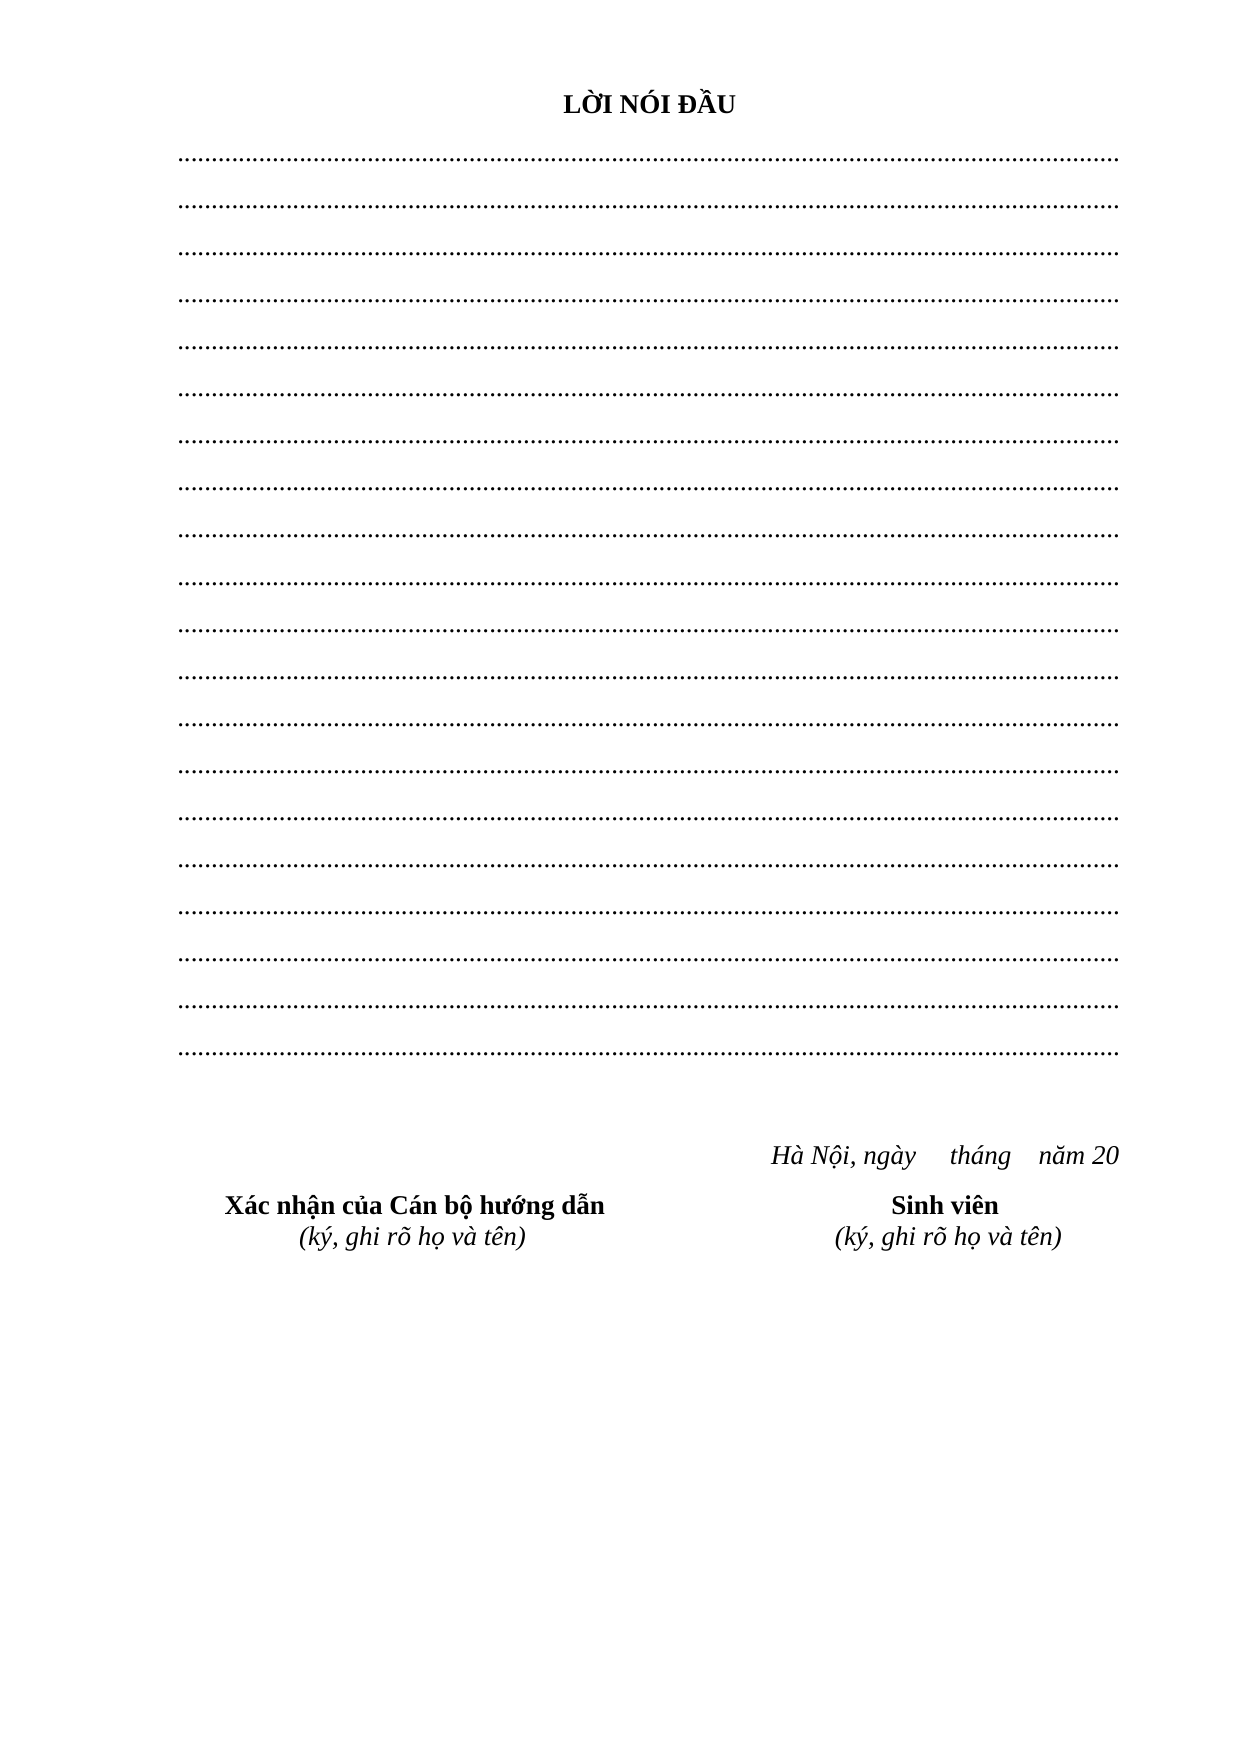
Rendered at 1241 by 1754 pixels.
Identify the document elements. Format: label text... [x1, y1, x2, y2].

text Xác nhận của Cán bộ hướng dẫn Sinh viên [177, 1189, 1122, 1220]
text LỜI NÓI ĐẦU [177, 89, 1122, 120]
text (ký, ghi rõ họ và tên) (ký, ghi rõ họ và tên) [177, 1220, 1122, 1252]
text Hà Nội, ngày tháng năm 20 [177, 1139, 1122, 1170]
